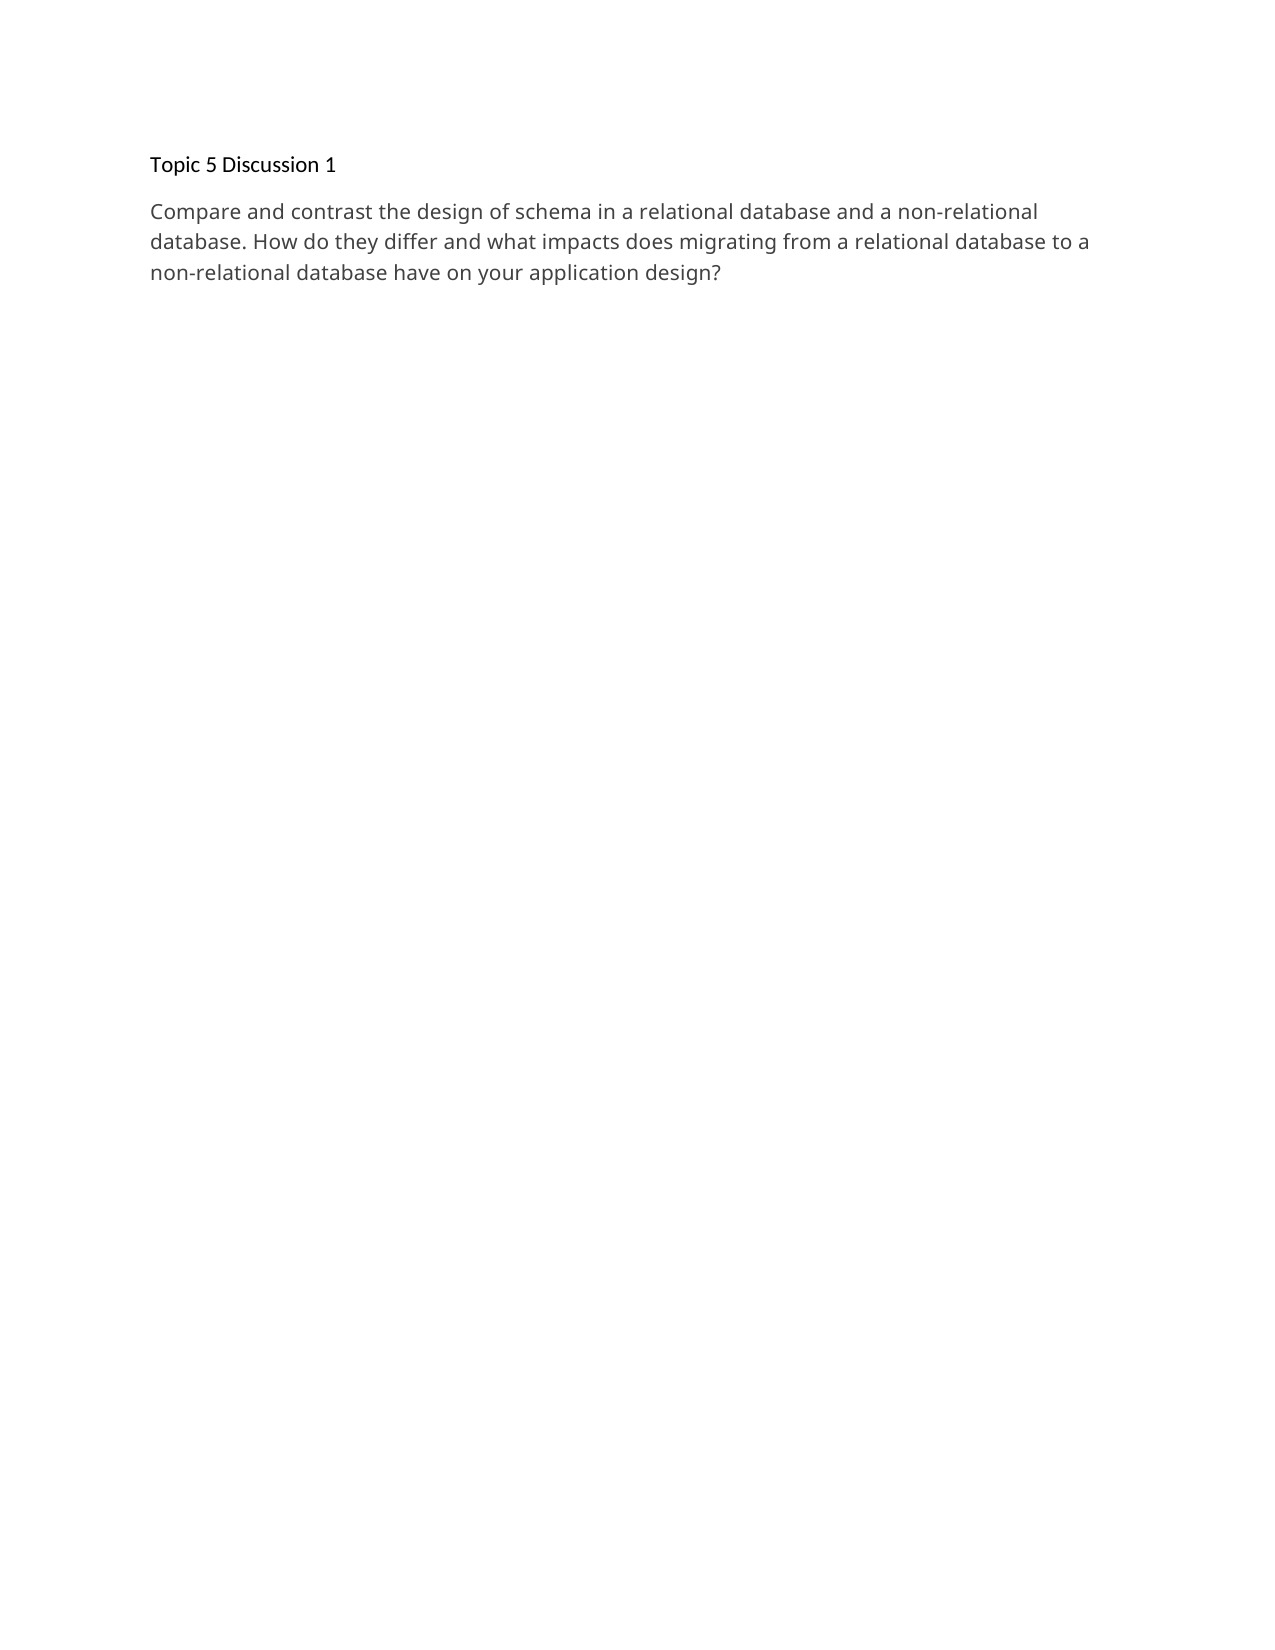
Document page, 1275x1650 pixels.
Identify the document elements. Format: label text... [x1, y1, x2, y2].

text Topic 5 Discussion 1 [150, 150, 1125, 178]
text Compare and contrast the design of schema in a relational database and a non-relational database. How do they differ and what impacts does migrating from a relational database to a non-relational database have on your application design? [150, 197, 1125, 287]
